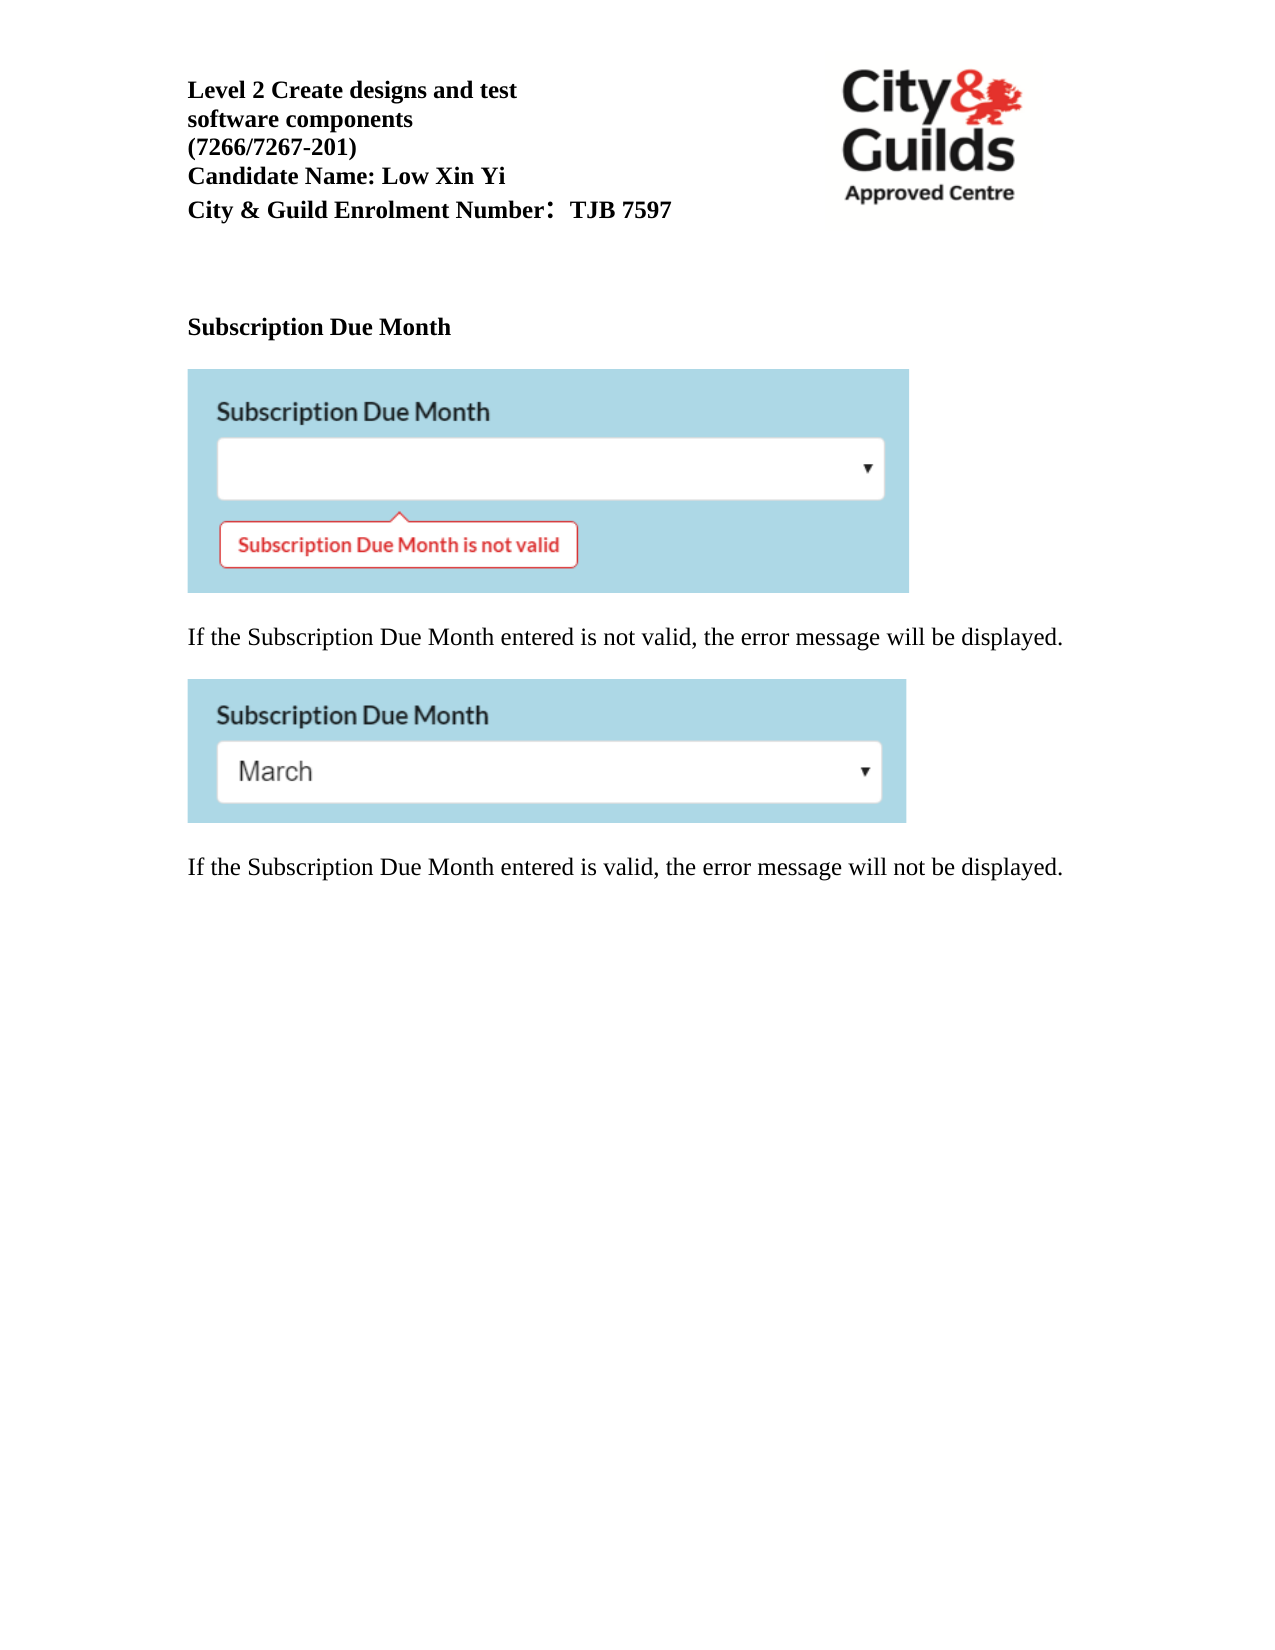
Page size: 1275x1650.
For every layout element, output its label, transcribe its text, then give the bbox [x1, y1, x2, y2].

picture [187, 679, 907, 823]
picture [187, 369, 910, 593]
text If the Subscription Due Month entered is not valid, the error message will be displayed. [187, 622, 1087, 651]
text If the Subscription Due Month entered is valid, the error message will not be displayed. [187, 852, 1087, 881]
text Subscription Due Month [187, 312, 1087, 341]
picture [823, 51, 1043, 229]
